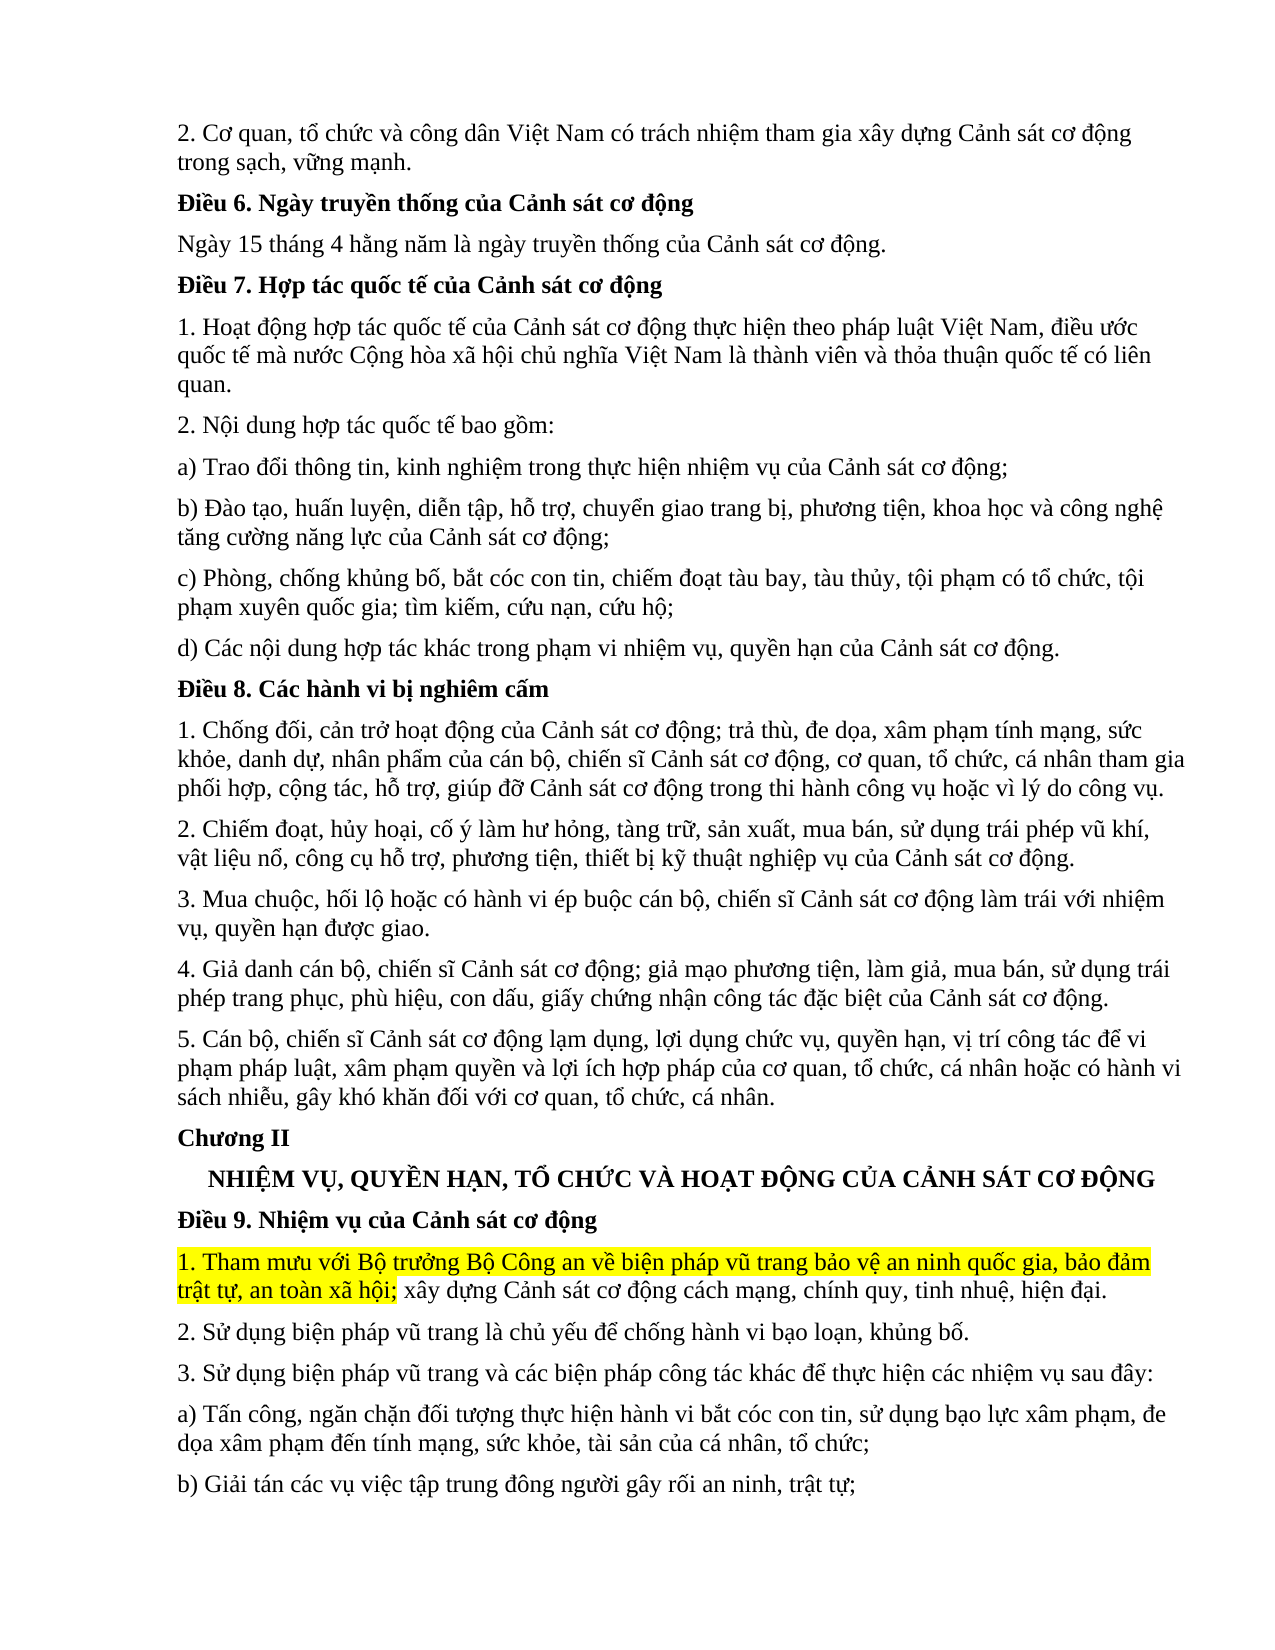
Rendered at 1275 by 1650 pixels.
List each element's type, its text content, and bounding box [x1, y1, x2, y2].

text Điều 7. Hợp tác quốc tế của Cảnh sát cơ động [177, 271, 1186, 299]
text b) Giải tán các vụ việc tập trung đông người gây rối an ninh, trật tự; [177, 1469, 1186, 1498]
text NHIỆM VỤ, QUYỀN HẠN, TỔ CHỨC VÀ HOẠT ĐỘNG CỦA CẢNH SÁT CƠ ĐỘNG [177, 1164, 1186, 1193]
text 1. Tham mưu với Bộ trưởng Bộ Công an về biện pháp vũ trang bảo vệ an ninh quốc gia, bảo đảm trật tự, an toàn xã hội; xây dựng Cảnh sát cơ động cách mạng, chính quy, tinh nhuệ, hiện đại. [397, 1247, 1186, 1304]
text 2. Cơ quan, tổ chức và công dân Việt Nam có trách nhiệm tham gia xây dựng Cảnh sát cơ động trong sạch, vững mạnh. [177, 118, 1186, 176]
text Điều 6. Ngày truyền thống của Cảnh sát cơ động [177, 188, 1186, 217]
text Ngày 15 tháng 4 hằng năm là ngày truyền thống của Cảnh sát cơ động. [177, 229, 1186, 258]
text 2. Nội dung hợp tác quốc tế bao gồm: [177, 411, 1186, 439]
text a) Tấn công, ngăn chặn đối tượng thực hiện hành vi bắt cóc con tin, sử dụng bạo lực xâm phạm, đe dọa xâm phạm đến tính mạng, sức khỏe, tài sản của cá nhân, tổ chức; [177, 1399, 1186, 1457]
text 4. Giả danh cán bộ, chiến sĩ Cảnh sát cơ động; giả mạo phương tiện, làm giả, mua bán, sử dụng trái phép trang phục, phù hiệu, con dấu, giấy chứng nhận công tác đặc biệt của Cảnh sát cơ động. [177, 954, 1186, 1012]
text Chương II [177, 1123, 1186, 1152]
text Điều 8. Các hành vi bị nghiêm cấm [177, 674, 1186, 703]
text 3. Sử dụng biện pháp vũ trang và các biện pháp công tác khác để thực hiện các nhiệm vụ sau đây: [177, 1358, 1186, 1387]
text b) Đào tạo, huấn luyện, diễn tập, hỗ trợ, chuyển giao trang bị, phương tiện, khoa học và công nghệ tăng cường năng lực của Cảnh sát cơ động; [177, 493, 1186, 551]
text 2. Sử dụng biện pháp vũ trang là chủ yếu để chống hành vi bạo loạn, khủng bố. [177, 1317, 1186, 1346]
text 3. Mua chuộc, hối lộ hoặc có hành vi ép buộc cán bộ, chiến sĩ Cảnh sát cơ động làm trái với nhiệm vụ, quyền hạn được giao. [177, 884, 1186, 942]
text a) Trao đổi thông tin, kinh nghiệm trong thực hiện nhiệm vụ của Cảnh sát cơ động; [177, 452, 1186, 481]
text 5. Cán bộ, chiến sĩ Cảnh sát cơ động lạm dụng, lợi dụng chức vụ, quyền hạn, vị trí công tác để vi phạm pháp luật, xâm phạm quyền và lợi ích hợp pháp của cơ quan, tổ chức, cá nhân hoặc có hành vi sách nhiễu, gây khó khăn đối với cơ quan, tổ chức, cá nhân. [177, 1024, 1186, 1111]
text 1. Hoạt động hợp tác quốc tế của Cảnh sát cơ động thực hiện theo pháp luật Việt Nam, điều ước quốc tế mà nước Cộng hòa xã hội chủ nghĩa Việt Nam là thành viên và thỏa thuận quốc tế có liên quan. [177, 312, 1186, 398]
text c) Phòng, chống khủng bố, bắt cóc con tin, chiếm đoạt tàu bay, tàu thủy, tội phạm có tổ chức, tội phạm xuyên quốc gia; tìm kiếm, cứu nạn, cứu hộ; [177, 563, 1186, 621]
text 2. Chiếm đoạt, hủy hoại, cố ý làm hư hỏng, tàng trữ, sản xuất, mua bán, sử dụng trái phép vũ khí, vật liệu nổ, công cụ hỗ trợ, phương tiện, thiết bị kỹ thuật nghiệp vụ của Cảnh sát cơ động. [177, 814, 1186, 872]
text d) Các nội dung hợp tác khác trong phạm vi nhiệm vụ, quyền hạn của Cảnh sát cơ động. [177, 633, 1186, 662]
text Điều 9. Nhiệm vụ của Cảnh sát cơ động [177, 1206, 1186, 1234]
text 1. Chống đối, cản trở hoạt động của Cảnh sát cơ động; trả thù, đe dọa, xâm phạm tính mạng, sức khỏe, danh dự, nhân phẩm của cán bộ, chiến sĩ Cảnh sát cơ động, cơ quan, tổ chức, cá nhân tham gia phối hợp, cộng tác, hỗ trợ, giúp đỡ Cảnh sát cơ động trong thi hành công vụ hoặc vì lý do công vụ. [177, 716, 1186, 802]
